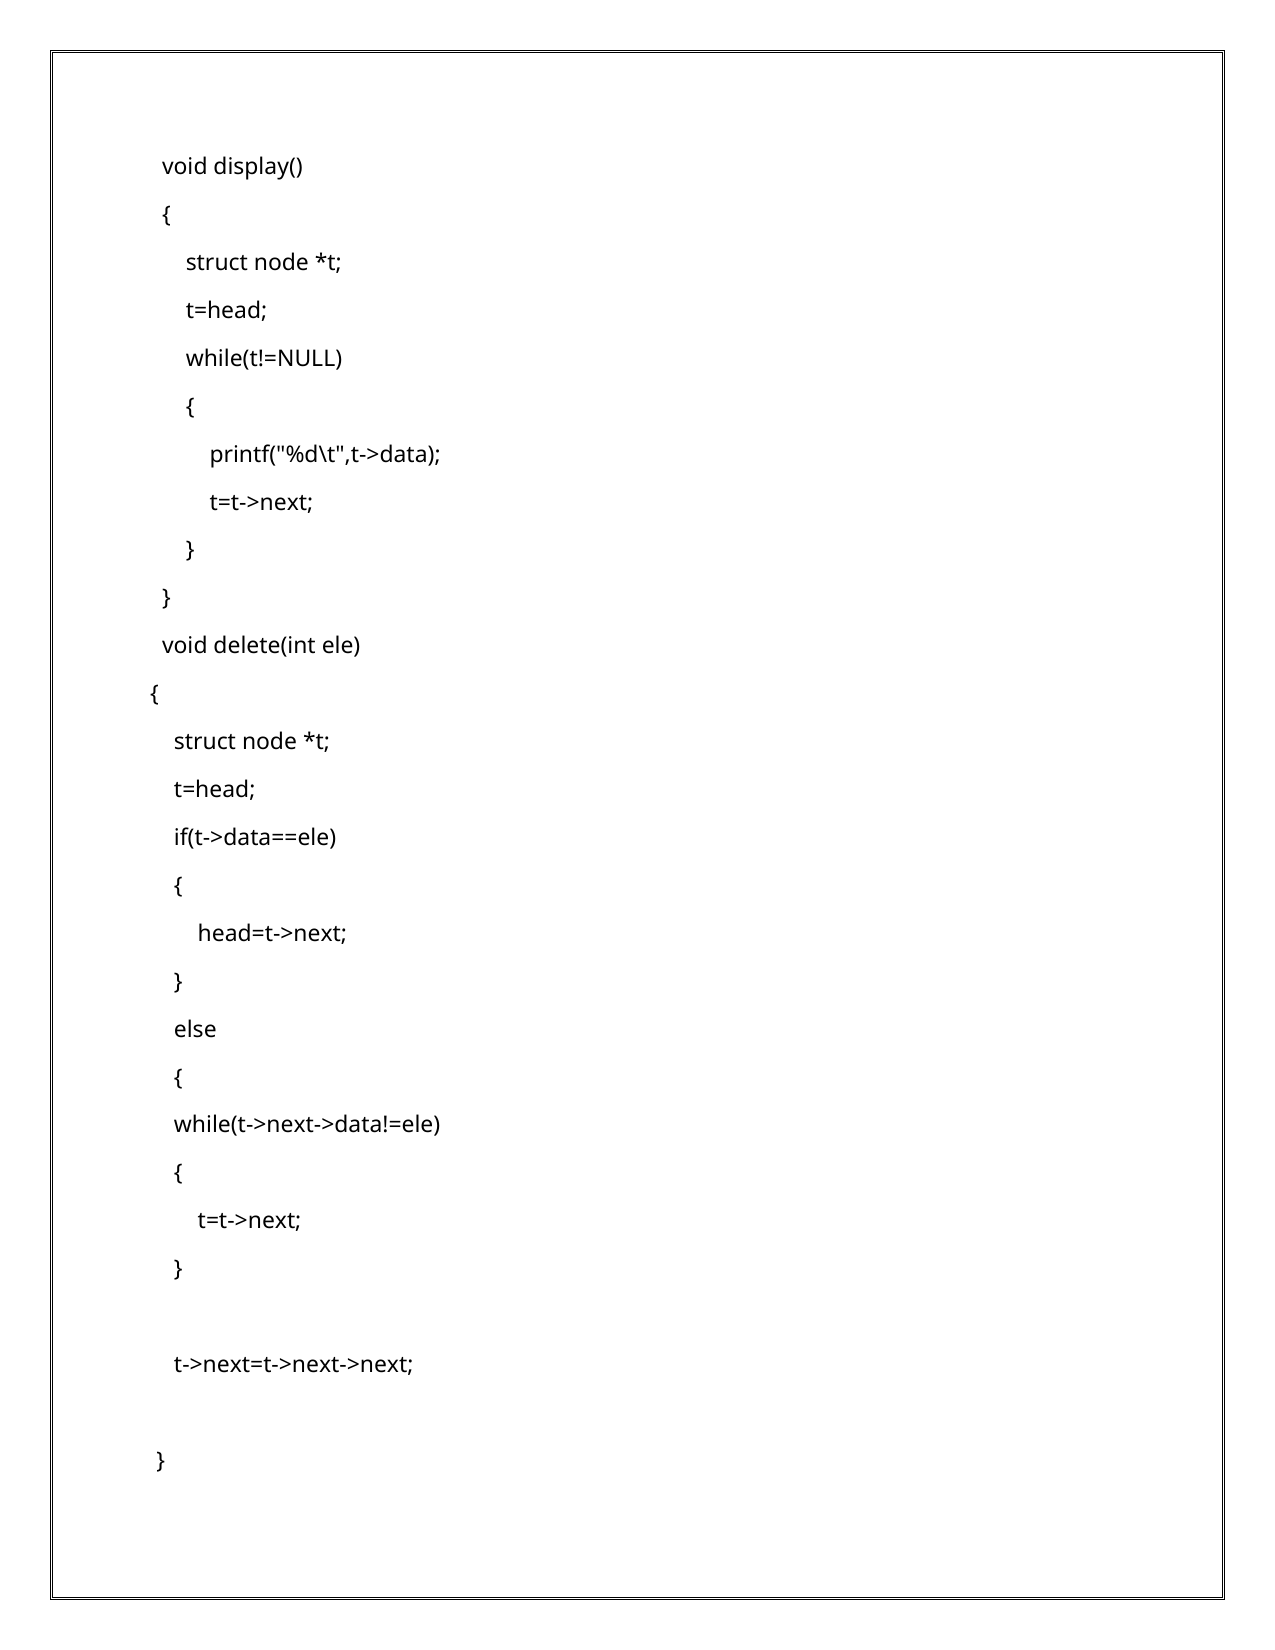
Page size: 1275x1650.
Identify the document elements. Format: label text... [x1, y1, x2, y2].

text head=t->next; [150, 917, 1125, 948]
text t->next=t->next->next; [150, 1348, 1125, 1379]
text t=head; [150, 773, 1125, 804]
text struct node *t; [150, 725, 1125, 756]
text while(t!=NULL) [150, 342, 1125, 373]
text t=t->next; [150, 485, 1125, 517]
text void delete(int ele) [150, 629, 1125, 660]
text } [150, 1252, 1125, 1283]
text struct node *t; [150, 246, 1125, 277]
text while(t->next->data!=ele) [150, 1108, 1125, 1139]
text t=head; [150, 294, 1125, 325]
text } [150, 964, 1125, 996]
text void display() [150, 150, 1125, 181]
text { [150, 389, 1125, 421]
text printf("%d\t",t->data); [150, 437, 1125, 469]
text } [150, 1444, 1125, 1475]
text { [150, 1060, 1125, 1092]
text { [150, 869, 1125, 900]
text t=t->next; [150, 1204, 1125, 1235]
text { [150, 677, 1125, 708]
text { [150, 198, 1125, 229]
text } [150, 533, 1125, 564]
text if(t->data==ele) [150, 821, 1125, 852]
text { [150, 1156, 1125, 1187]
text } [150, 581, 1125, 612]
text else [150, 1012, 1125, 1044]
